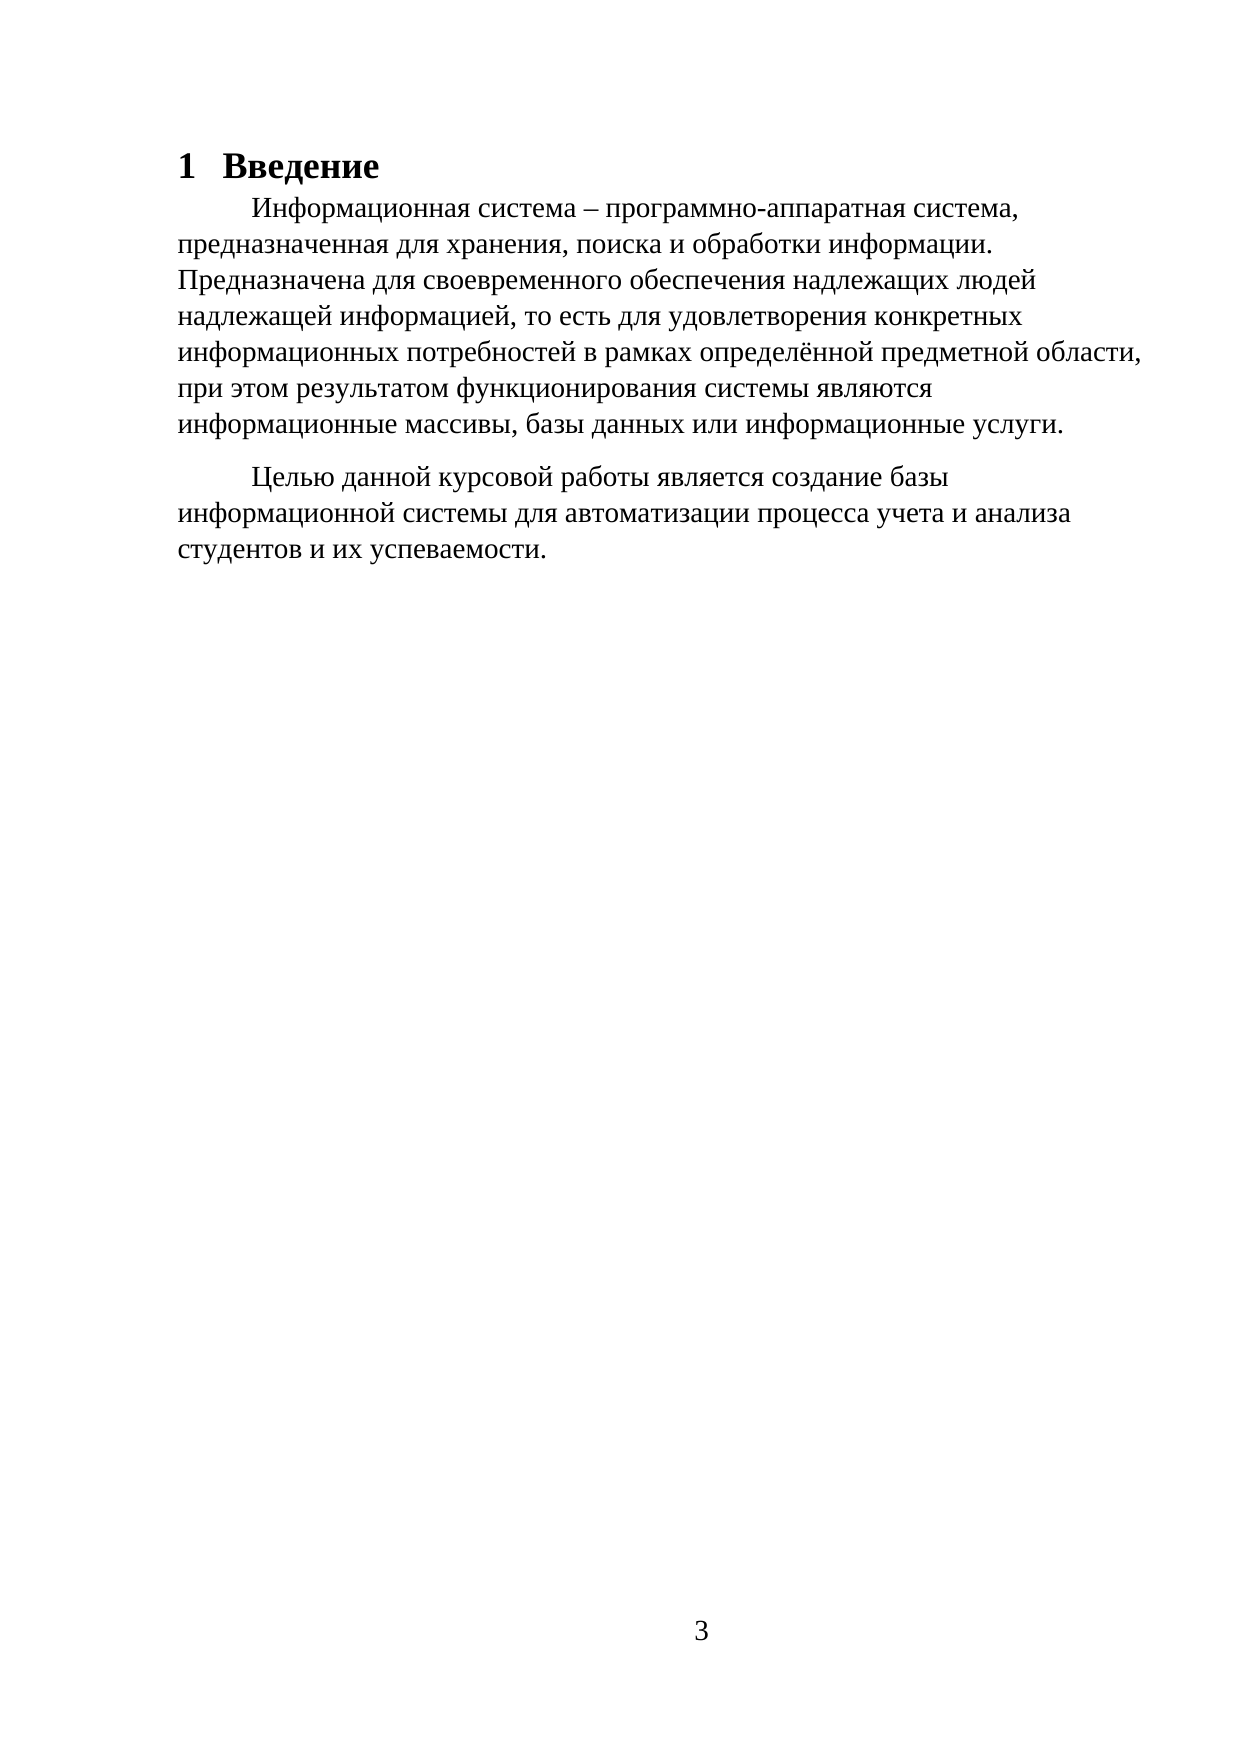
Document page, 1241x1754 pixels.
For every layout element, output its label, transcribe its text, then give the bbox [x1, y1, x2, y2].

text Информационная система – программно-аппаратная система, предназначенная для хранения, поиска и обработки информации. Предназначена для своевременного обеспечения надлежащих людей надлежащей информацией, то есть для удовлетворения конкретных информационных потребностей в рамках определённой предметной области, при этом результатом функционирования системы являются информационные массивы, базы данных или информационные услуги. [177, 190, 1152, 440]
subtitle Введение [177, 143, 1152, 186]
text Целью данной курсовой работы является создание базы информационной системы для автоматизации процесса учета и анализа студентов и их успеваемости. [177, 459, 1152, 565]
